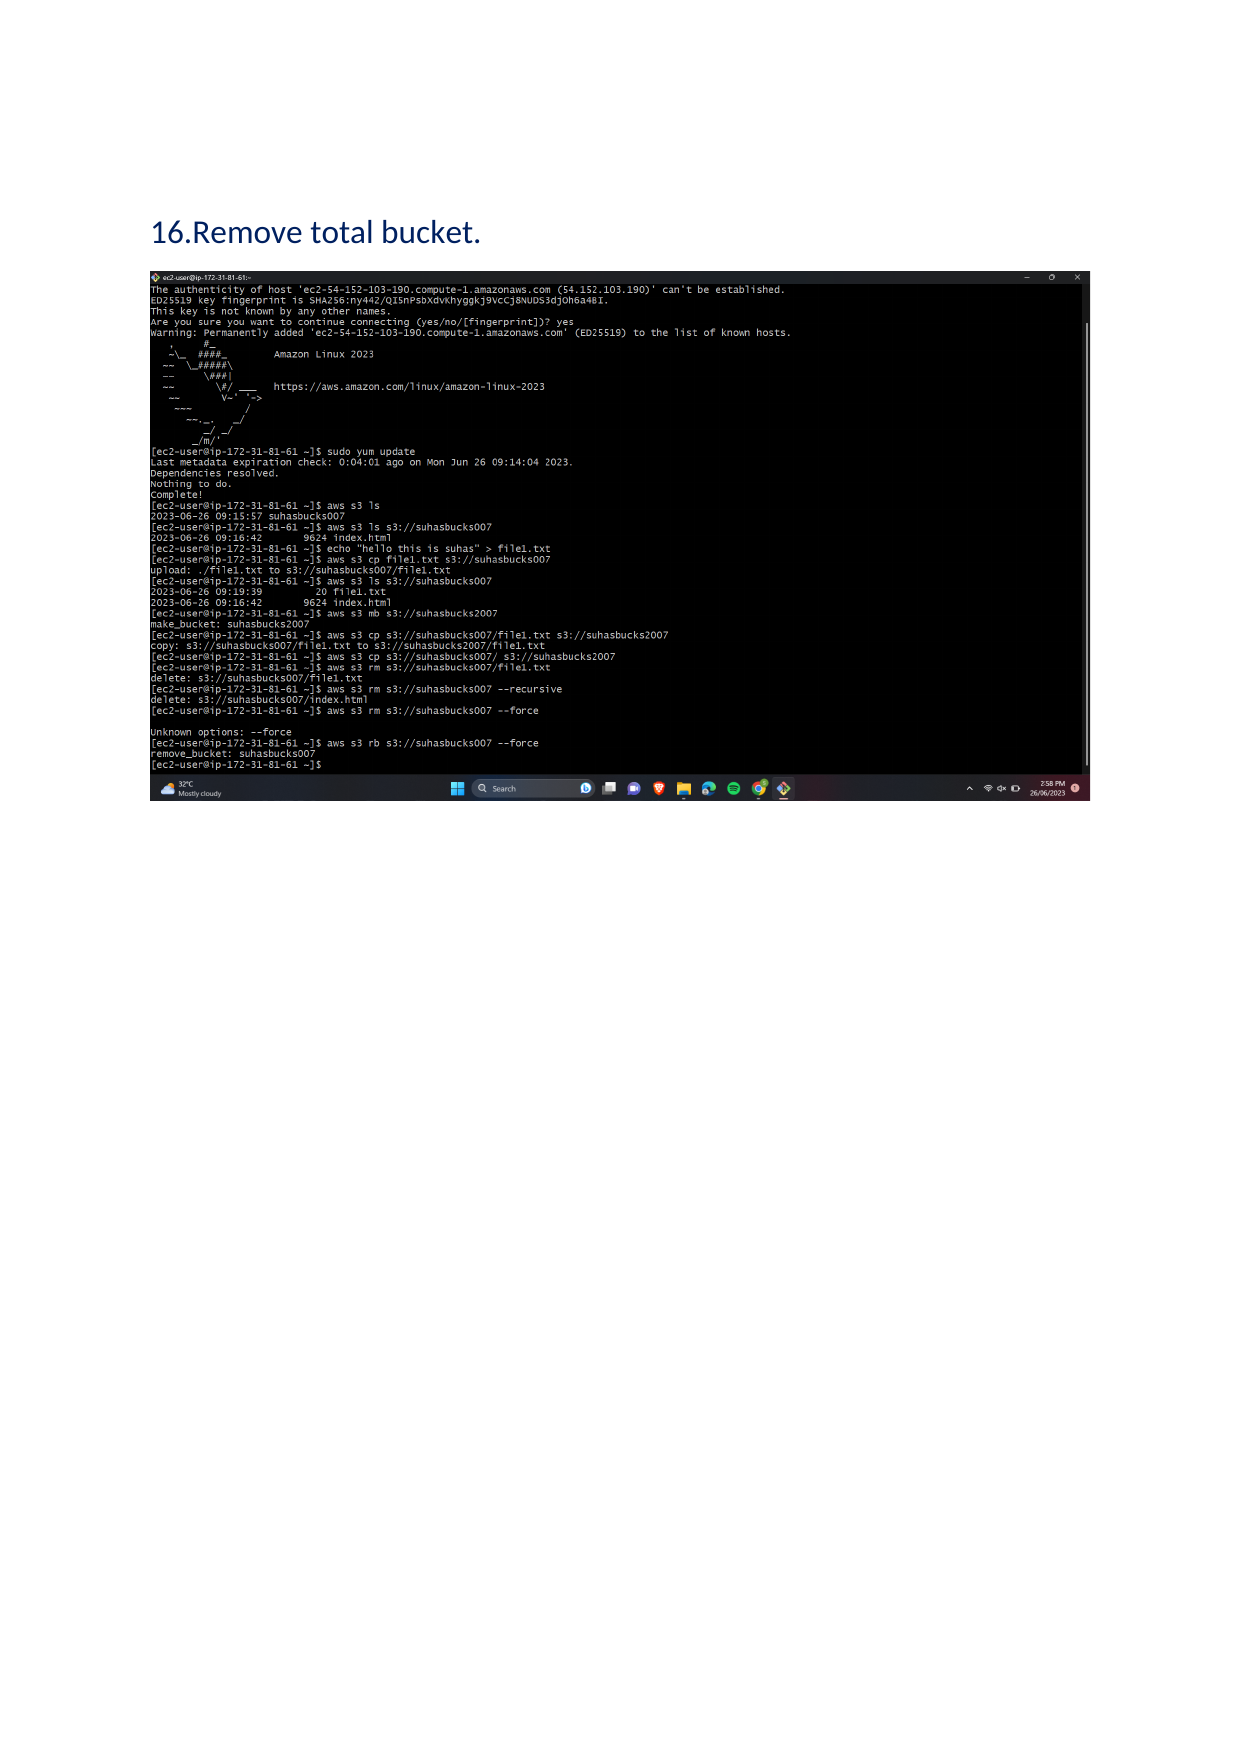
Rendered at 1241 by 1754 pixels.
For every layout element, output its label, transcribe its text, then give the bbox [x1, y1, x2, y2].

text 16.Remove total bucket. [150, 211, 1090, 251]
picture [150, 271, 1091, 801]
